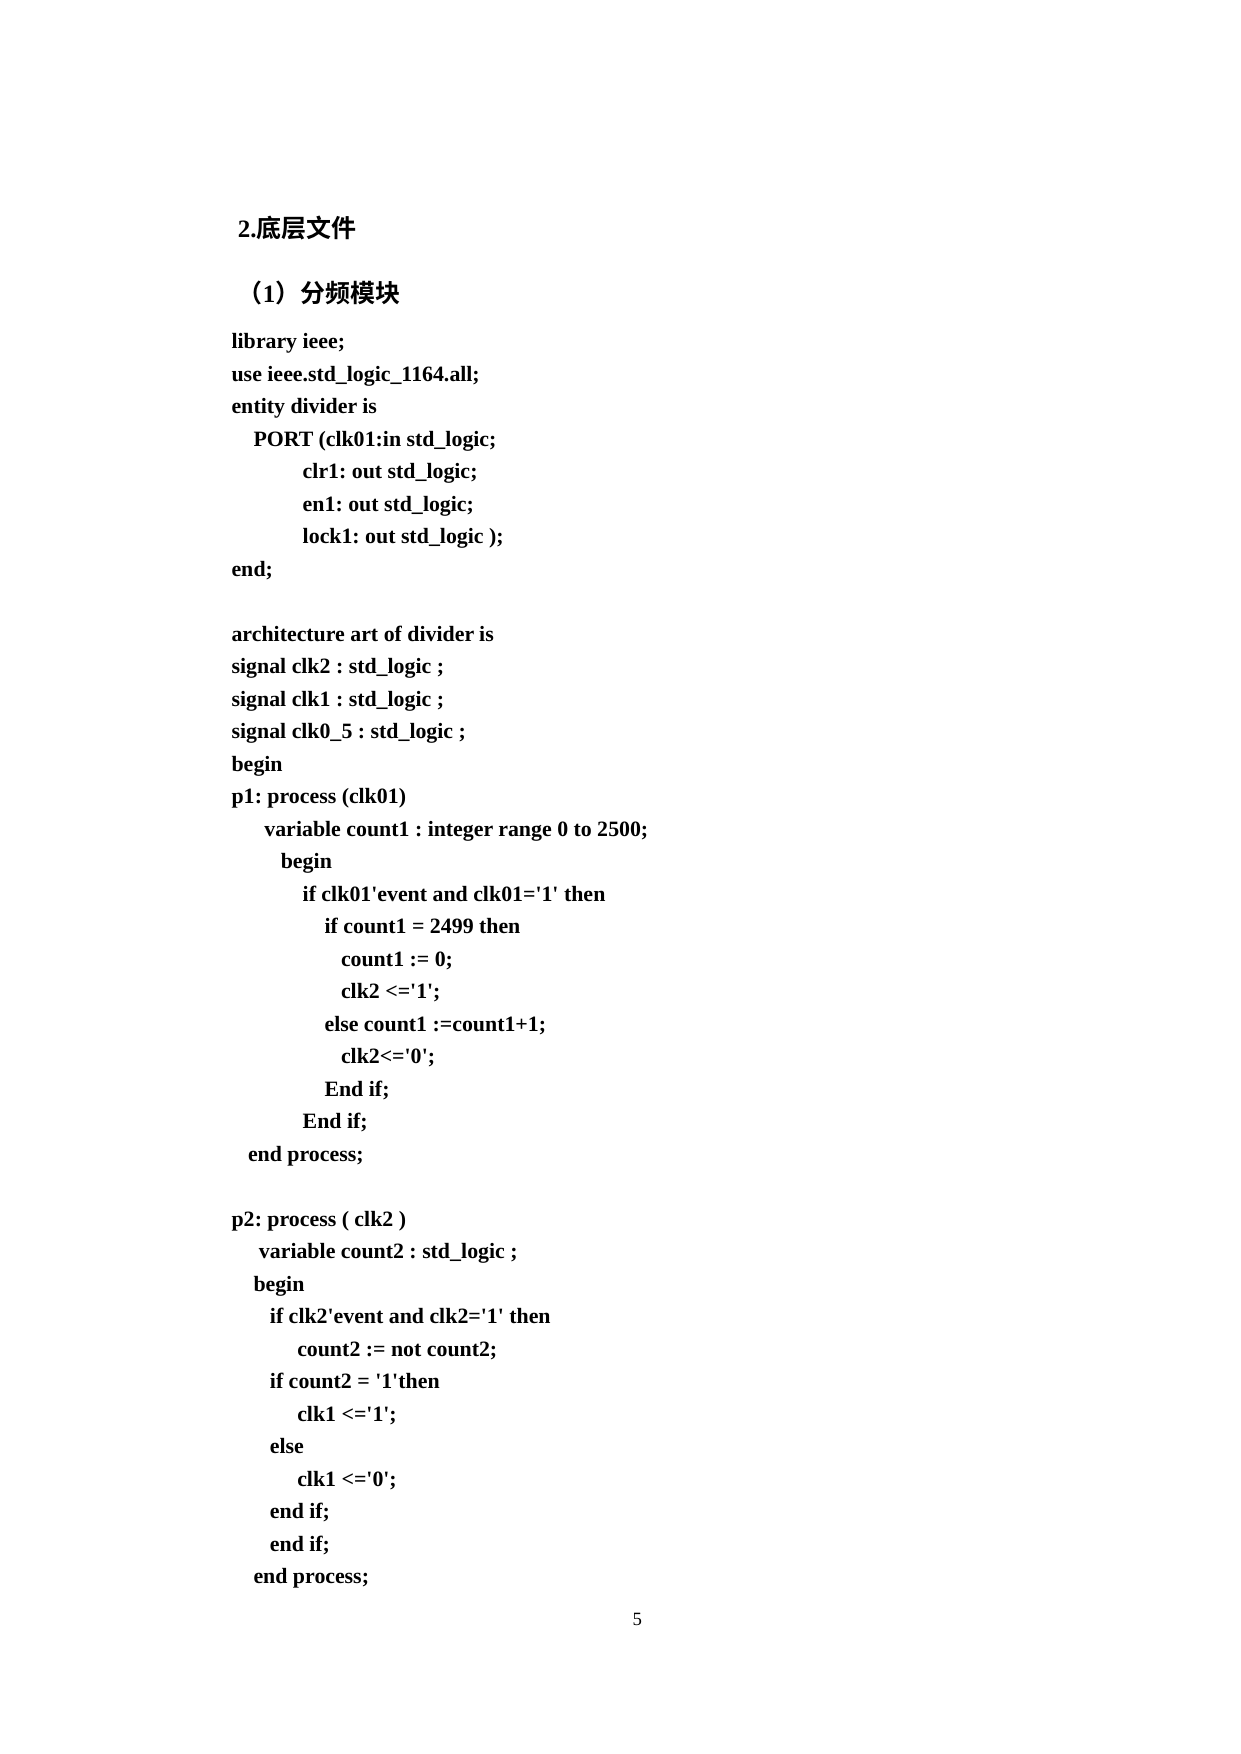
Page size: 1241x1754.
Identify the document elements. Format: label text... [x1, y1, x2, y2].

text begin [187, 1267, 1053, 1299]
text end process; [187, 1559, 1053, 1592]
text p1: process (clk01) [187, 779, 1053, 812]
text p2: process ( clk2 ) [187, 1202, 1053, 1234]
text variable count2 : std_logic ; [187, 1234, 1053, 1267]
text 2.底层文件 [187, 194, 1053, 259]
text PORT (clk01:in std_logic; [187, 422, 1053, 454]
text end if; [187, 1494, 1053, 1527]
text if count2 = '1'then [187, 1364, 1053, 1397]
text use ieee.std_logic_1164.all; [187, 357, 1053, 389]
text count1 := 0; [187, 942, 1053, 974]
text begin [187, 747, 1053, 779]
text count2 := not count2; [187, 1332, 1053, 1364]
text lock1: out std_logic ); [187, 519, 1053, 552]
text signal clk0_5 : std_logic ; [187, 714, 1053, 747]
text clk1 <='1'; [187, 1397, 1053, 1429]
text End if; [187, 1072, 1053, 1104]
text clr1: out std_logic; [187, 454, 1053, 487]
text library ieee; [187, 324, 1053, 357]
text （1）分频模块 [187, 259, 1053, 324]
text End if; [187, 1104, 1053, 1137]
text signal clk2 : std_logic ; [187, 649, 1053, 682]
text architecture art of divider is [187, 617, 1053, 649]
text end; [187, 552, 1053, 584]
text entity divider is [187, 389, 1053, 422]
text signal clk1 : std_logic ; [187, 682, 1053, 714]
text variable count1 : integer range 0 to 2500; [187, 812, 1053, 844]
text en1: out std_logic; [187, 487, 1053, 519]
text clk1 <='0'; [187, 1462, 1053, 1494]
text begin [187, 844, 1053, 877]
text end process; [187, 1137, 1053, 1169]
text if clk01'event and clk01='1' then [187, 877, 1053, 909]
text if clk2'event and clk2='1' then [187, 1299, 1053, 1332]
text clk2 <='1'; [187, 974, 1053, 1007]
text clk2<='0'; [187, 1039, 1053, 1072]
text if count1 = 2499 then [187, 909, 1053, 942]
text end if; [187, 1527, 1053, 1559]
text else [187, 1429, 1053, 1462]
text else count1 :=count1+1; [187, 1007, 1053, 1039]
